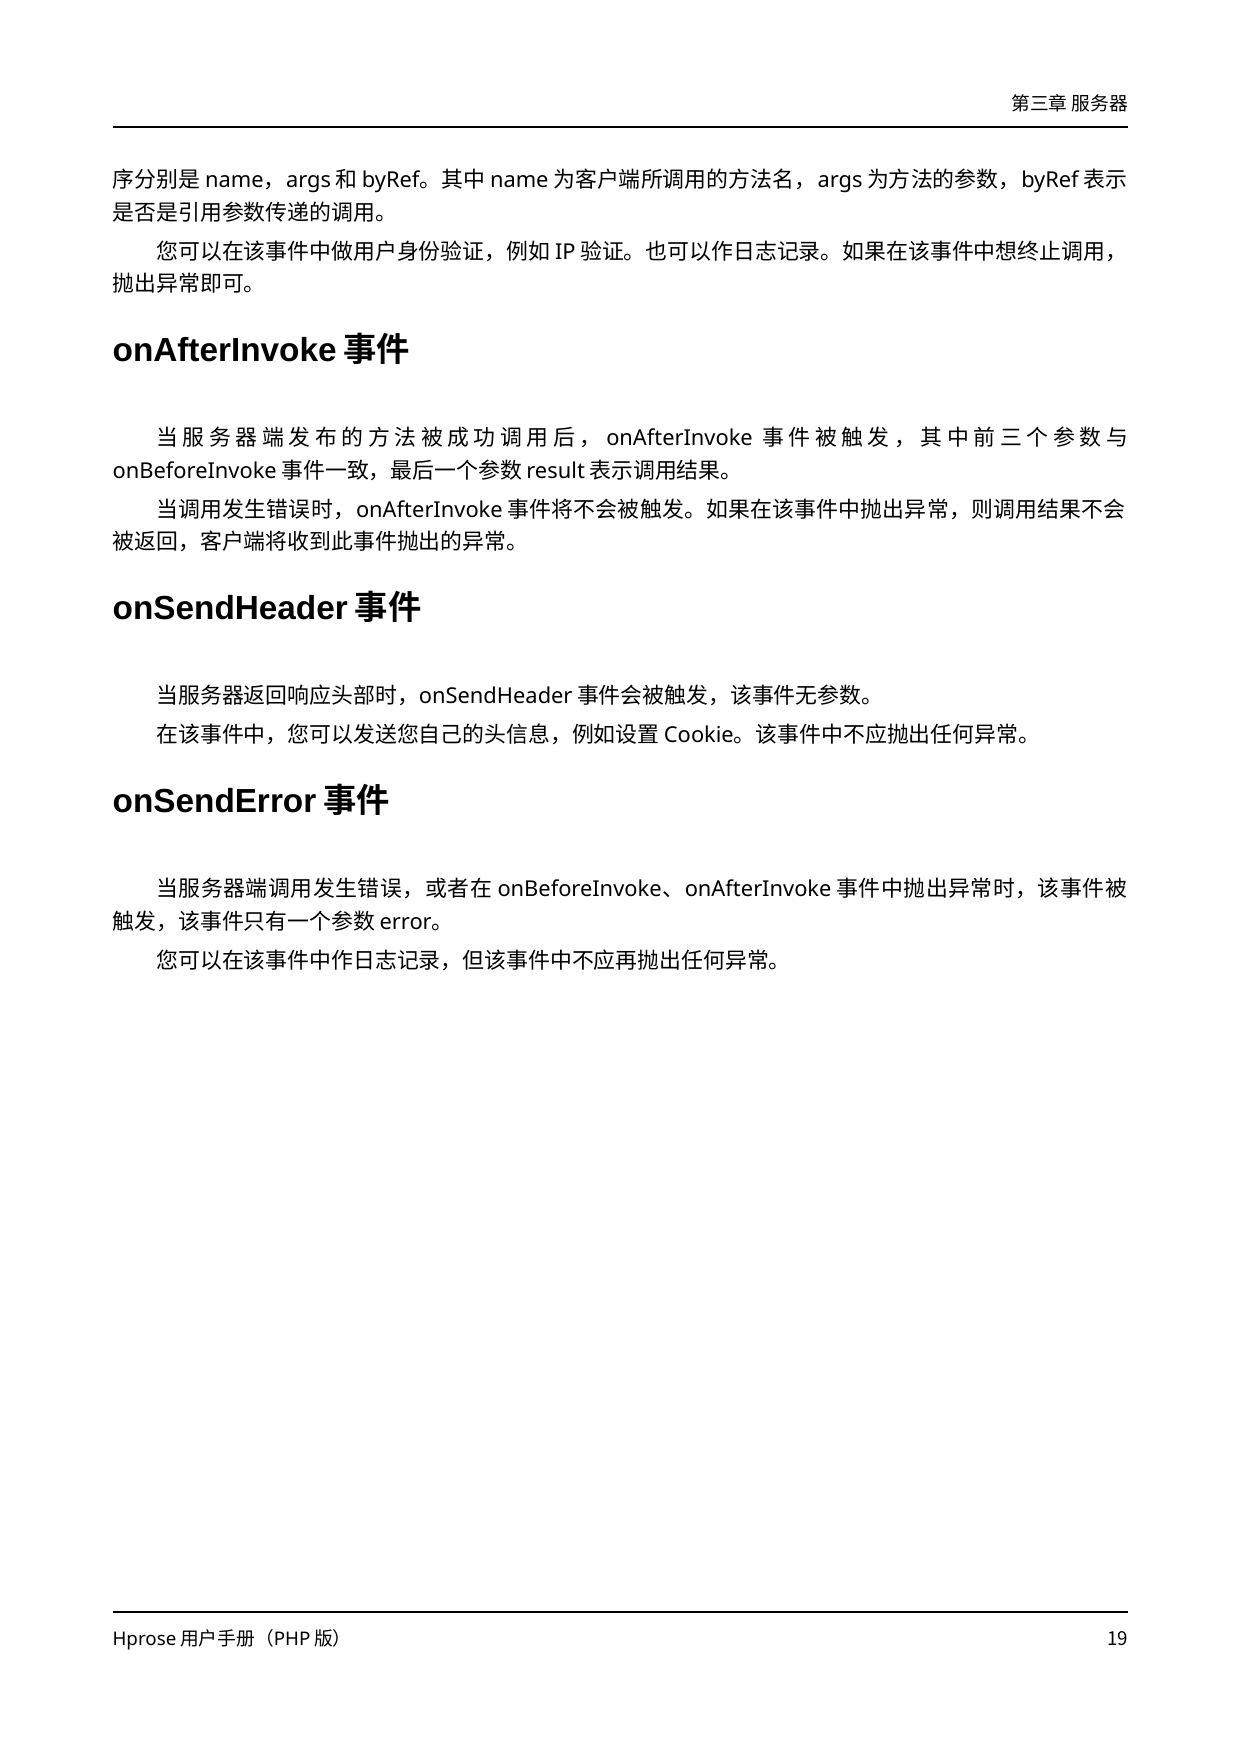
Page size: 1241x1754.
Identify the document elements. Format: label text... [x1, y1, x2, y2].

text 当服务器返回响应头部时，onSendHeader事件会被触发，该事件无参数。 [112, 678, 1128, 711]
subtitle onSendError事件 [112, 766, 1128, 831]
text 您可以在该事件中作日志记录，但该事件中不应再抛出任何异常。 [112, 942, 1128, 975]
text 当调用发生错误时，onAfterInvoke事件将不会被触发。如果在该事件中抛出异常，则调用结果不会被返回，客户端将收到此事件抛出的异常。 [112, 491, 1128, 556]
subtitle onSendHeader事件 [112, 573, 1128, 638]
text 当服务器端发布的方法被成功调用后，onAfterInvoke事件被触发，其中前三个参数与onBeforeInvoke事件一致，最后一个参数result表示调用结果。 [112, 420, 1128, 485]
text 当服务器端调用发生错误，或者在onBeforeInvoke、onAfterInvoke事件中抛出异常时，该事件被触发，该事件只有一个参数error。 [112, 871, 1128, 936]
text 您可以在该事件中做用户身份验证，例如IP验证。也可以作日志记录。如果在该事件中想终止调用，抛出异常即可。 [112, 233, 1128, 298]
text 在该事件中，您可以发送您自己的头信息，例如设置Cookie。该事件中不应抛出任何异常。 [112, 717, 1128, 749]
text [112, 162, 1128, 227]
subtitle onAfterInvoke事件 [112, 315, 1128, 380]
